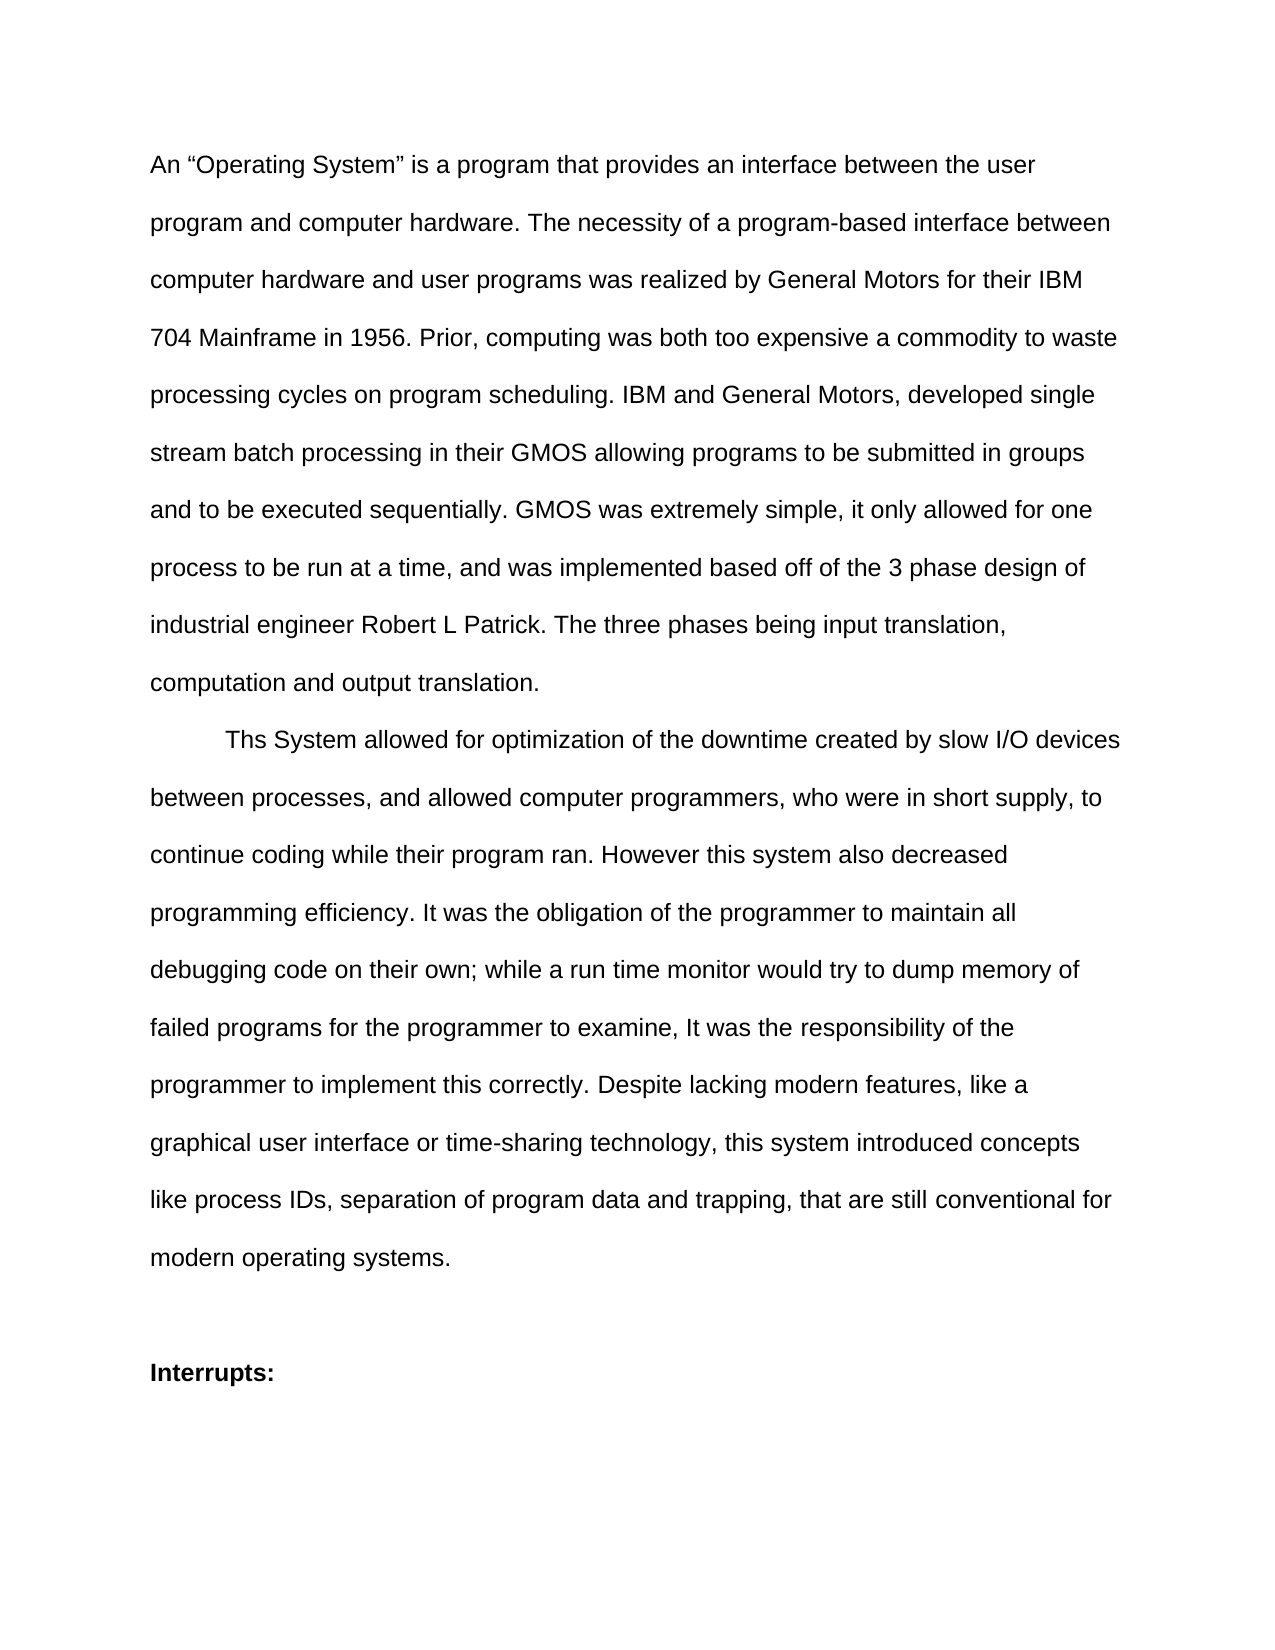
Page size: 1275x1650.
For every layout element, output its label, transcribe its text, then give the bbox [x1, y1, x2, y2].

text An “Operating System” is a program that provides an interface between the user program and computer hardware. The necessity of a program-based interface between computer hardware and user programs was realized by General Motors for their IBM 704 Mainframe in 1956. Prior, computing was both too expensive a commodity to waste processing cycles on program scheduling. IBM and General Motors, developed single stream batch processing in their GMOS allowing programs to be submitted in groups and to be executed sequentially. GMOS was extremely simple, it only allowed for one process to be run at a time, and was implemented based off of the 3 phase design of industrial engineer Robert L Patrick. The three phases being input translation, computation and output translation. [150, 150, 1125, 696]
text Interrupts: [150, 1357, 1125, 1386]
text Ths System allowed for optimization of the downtime created by slow I/O devices between processes, and allowed computer programmers, who were in short supply, to continue coding while their program ran. However this system also decreased programming efficiency. It was the obligation of the programmer to maintain all debugging code on their own; while a run time monitor would try to dump memory of failed programs for the programmer to examine, It was the responsibility of the programmer to implement this correctly. Despite lacking modern features, like a graphical user interface or time-sharing technology, this system introduced concepts like process IDs, separation of program data and trapping, that are still conventional for modern operating systems. [150, 725, 1125, 1271]
